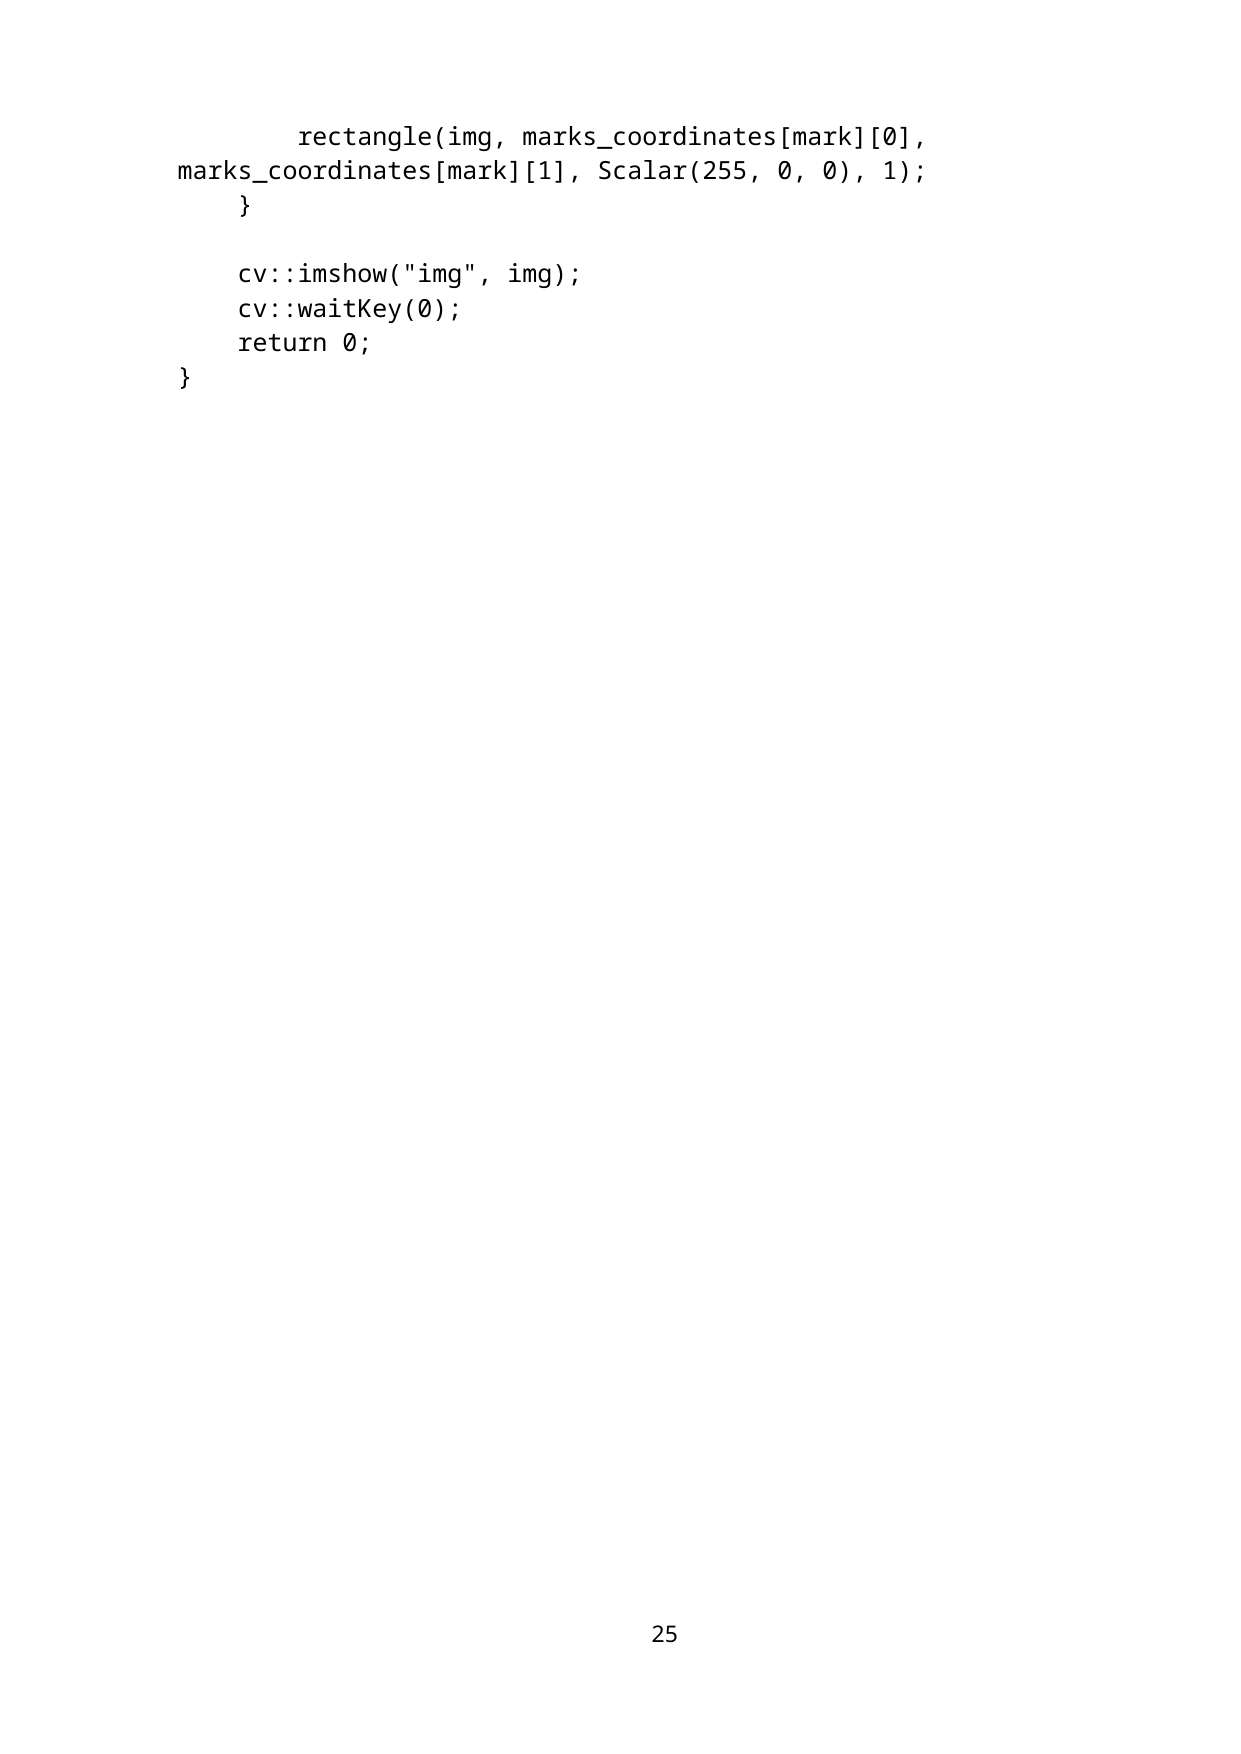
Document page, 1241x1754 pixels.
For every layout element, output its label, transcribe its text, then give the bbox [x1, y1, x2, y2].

text } [177, 187, 1152, 221]
text } [177, 359, 1152, 393]
text cv::waitKey(0); [177, 290, 1152, 324]
text cv::imshow("img", img); [177, 256, 1152, 290]
text return 0; [177, 324, 1152, 359]
text rectangle(img, marks_coordinates[mark][0], marks_coordinates[mark][1], Scalar(255, 0, 0), 1); [177, 118, 1152, 187]
